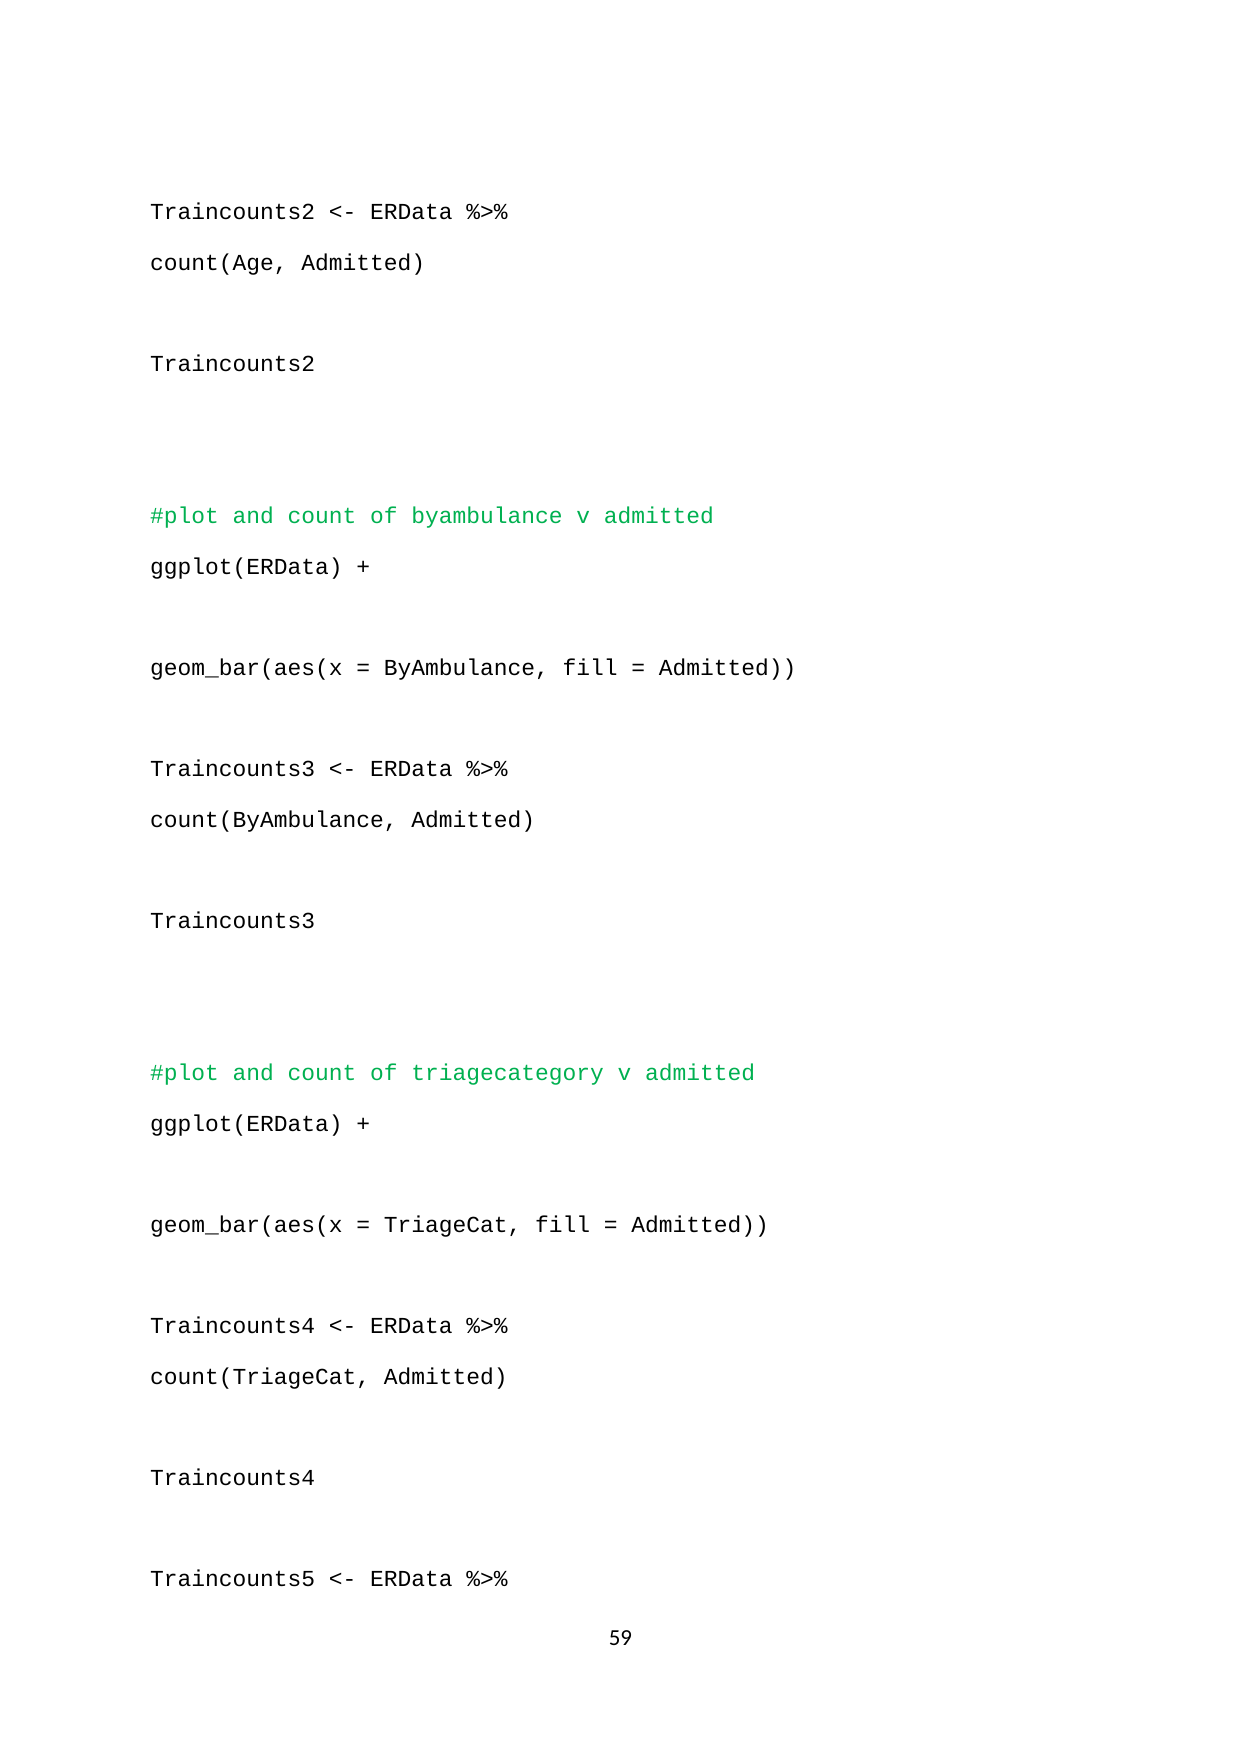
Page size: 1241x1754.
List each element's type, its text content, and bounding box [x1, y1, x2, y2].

text ggplot(ERData) + [150, 1112, 1090, 1138]
text count(ByAmbulance, Admitted) [150, 808, 1090, 834]
text count(Age, Admitted) [150, 251, 1090, 277]
text Traincounts2 <- ERData %>% [150, 201, 1090, 227]
text geom_bar(aes(x = ByAmbulance, fill = Admitted)) [150, 656, 1090, 682]
text geom_bar(aes(x = TriageCat, fill = Admitted)) [150, 1213, 1090, 1239]
text Traincounts3 <- ERData %>% [150, 757, 1090, 783]
text #plot and count of byambulance v admitted [150, 504, 1090, 530]
text Traincounts4 <- ERData %>% [150, 1314, 1090, 1340]
text #plot and count of triagecategory v admitted [150, 1061, 1090, 1087]
text count(TriageCat, Admitted) [150, 1365, 1090, 1391]
text Traincounts3 [150, 909, 1090, 935]
text Traincounts2 [150, 352, 1090, 378]
text Traincounts5 <- ERData %>% [150, 1567, 1090, 1593]
text Traincounts4 [150, 1466, 1090, 1492]
text ggplot(ERData) + [150, 555, 1090, 581]
